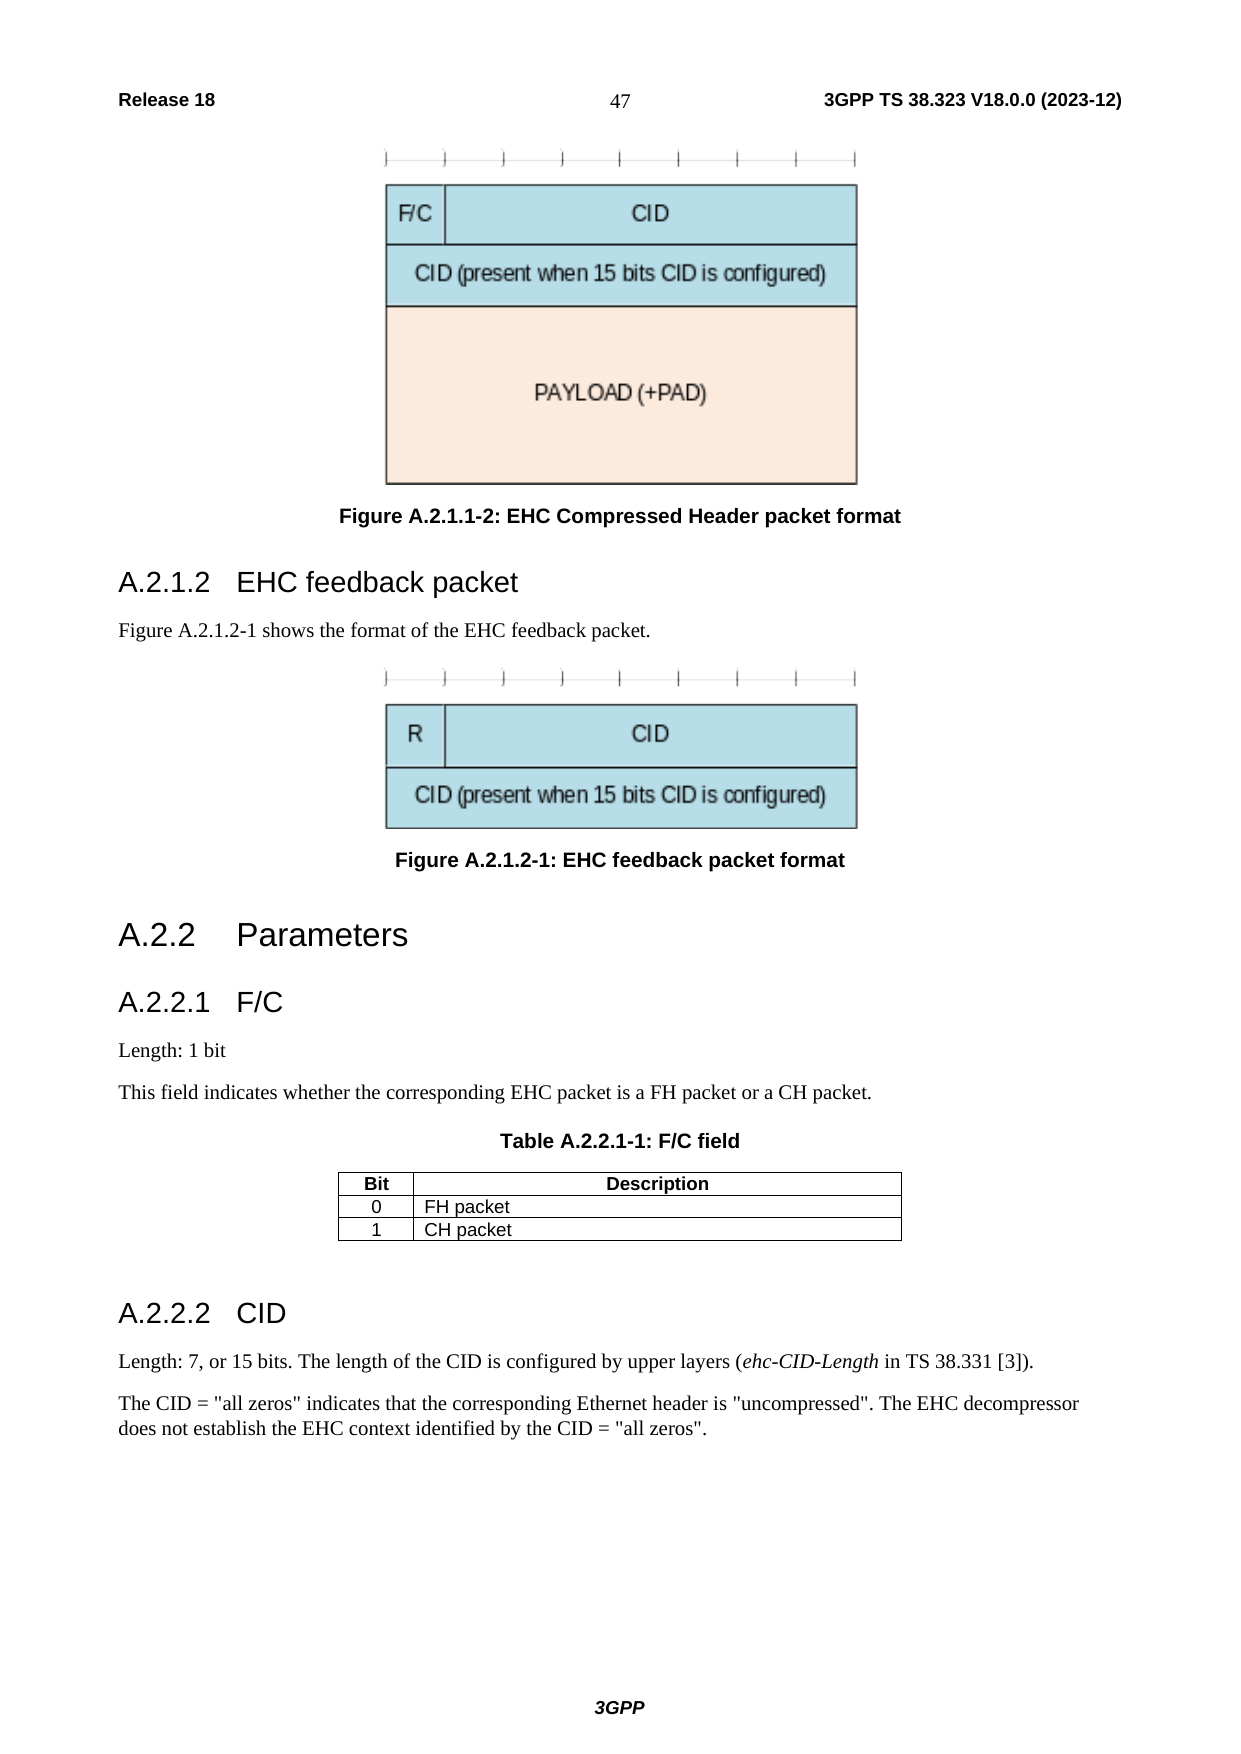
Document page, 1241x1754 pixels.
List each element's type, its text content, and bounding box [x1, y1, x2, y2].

subtitle A.2.1.2 EHC feedback packet [118, 565, 1122, 599]
text Figure A.2.1.2-1: EHC feedback packet format [118, 848, 1122, 872]
text Length: 7, or 15 bits. The length of the CID is configured by upper layers (ehc-CID-Length in TS 38.331 [3]). [118, 1348, 1122, 1373]
text Length: 1 bit [118, 1037, 1122, 1062]
subtitle A.2.2.1 F/C [118, 985, 1122, 1019]
subtitle A.2.2 Parameters [118, 916, 1122, 954]
text Figure A.2.1.2-1 shows the format of the EHC feedback packet. [118, 617, 1122, 642]
table_cell FH packet [414, 1196, 901, 1217]
text This field indicates whether the corresponding EHC packet is a FH packet or a CH packet. [118, 1080, 1122, 1104]
text Figure A.2.1.1-2: EHC Compressed Header packet format [118, 504, 1122, 528]
text Table A.2.2.1-1: F/C field [118, 1129, 1122, 1153]
table_cell 1 [339, 1218, 413, 1240]
table_header Bit [339, 1173, 413, 1195]
text The CID = "all zeros" indicates that the corresponding Ethernet header is "uncompressed". The EHC decompressor does not establish the EHC context identified by the CID = "all zeros". [118, 1391, 1122, 1439]
table_cell 0 [339, 1196, 413, 1217]
subtitle A.2.2.2 CID [118, 1296, 1122, 1330]
table_header Description [414, 1173, 901, 1195]
table_cell CH packet [414, 1218, 901, 1240]
